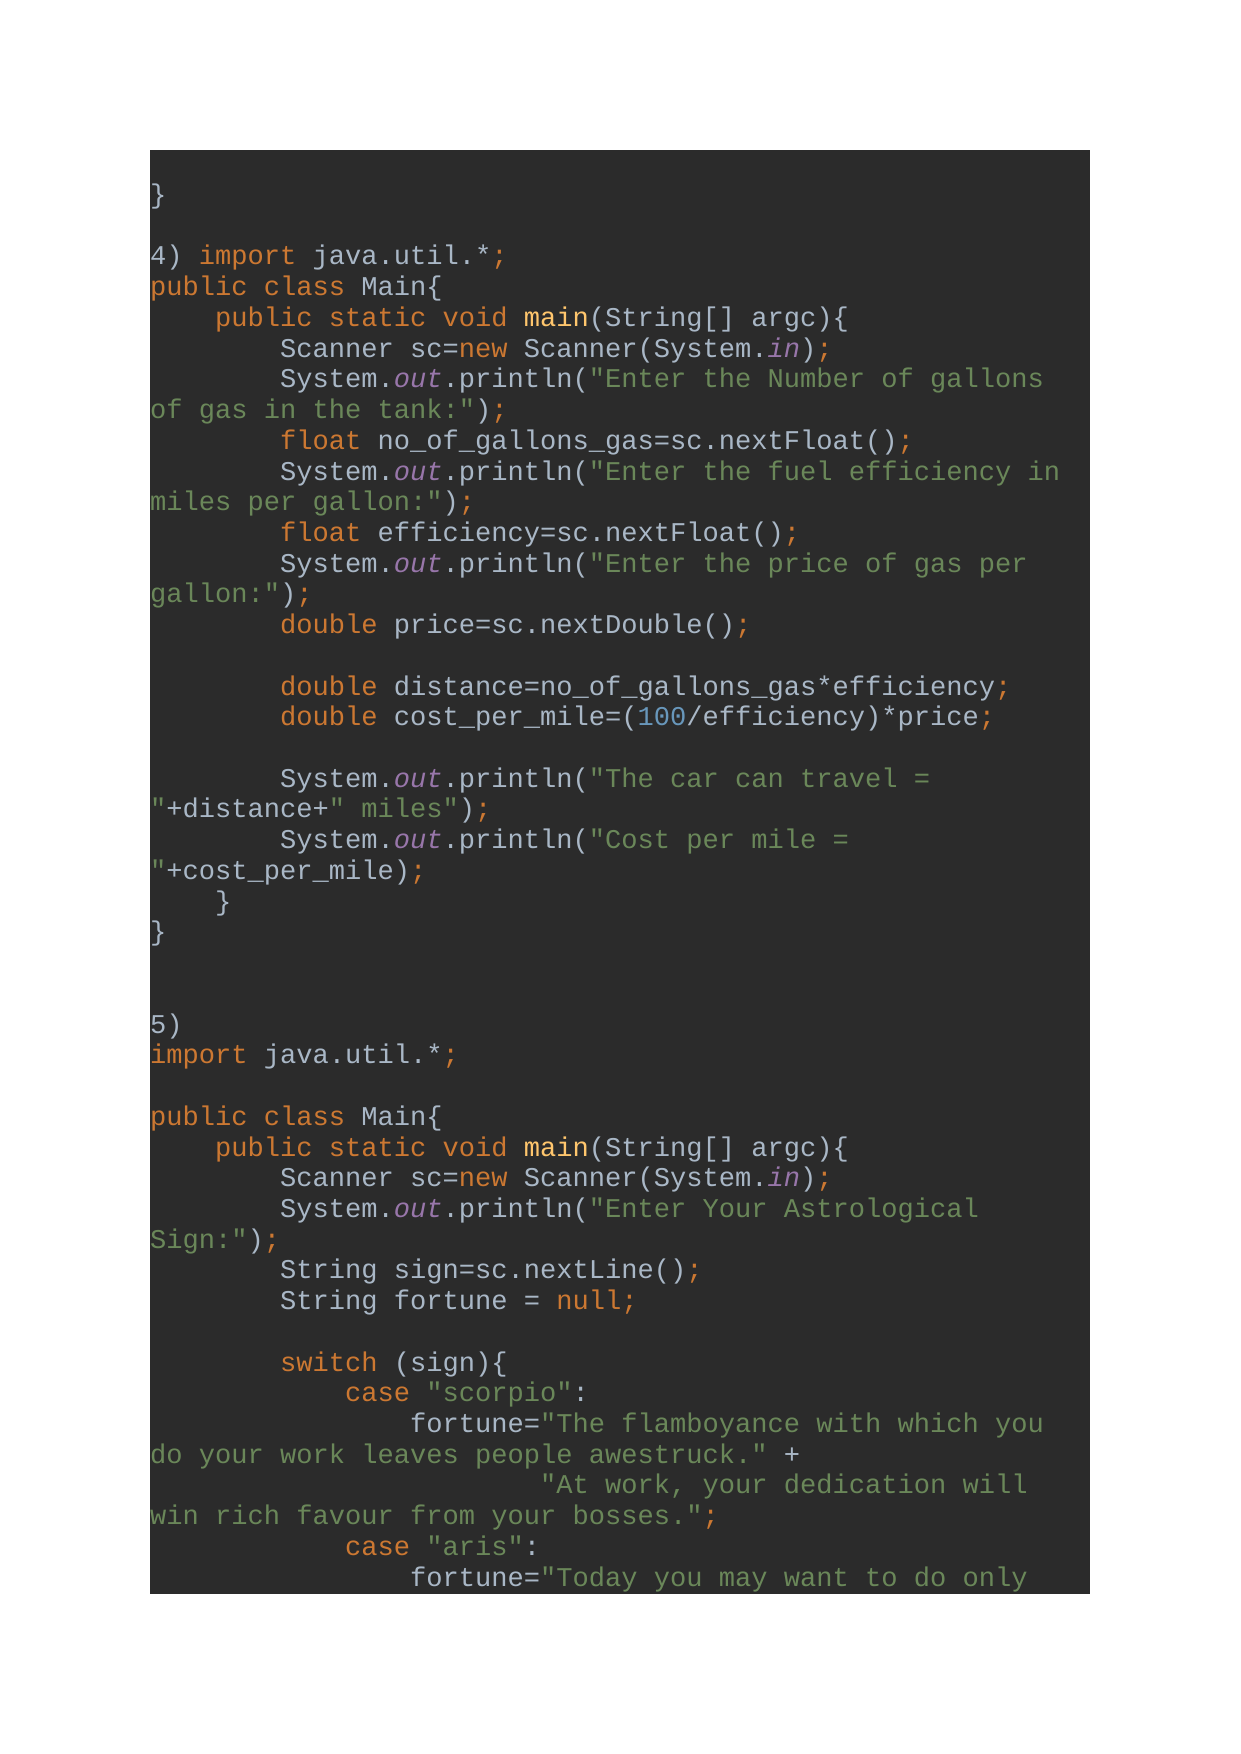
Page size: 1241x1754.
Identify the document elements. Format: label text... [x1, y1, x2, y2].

text 4) import java.util.*; public class Main{ public static void main(String[] argc){ Scanner sc=new Scanner(System.in); System.out.println("Enter the Number of gallons of gas in the tank:"); float no_of_gallons_gas=sc.nextFloat(); System.out.println("Enter the fuel efficiency in miles per gallon:"); float efficiency=sc.nextFloat(); System.out.println("Enter the price of gas per gallon:"); double price=sc.nextDouble(); double distance=no_of_gallons_gas*efficiency; double cost_per_mile=(100/efficiency)*price; System.out.println("The car can travel = "+distance+" miles"); System.out.println("Cost per mile = "+cost_per_mile); } } [150, 242, 1090, 949]
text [150, 1010, 1090, 1594]
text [150, 150, 1090, 211]
